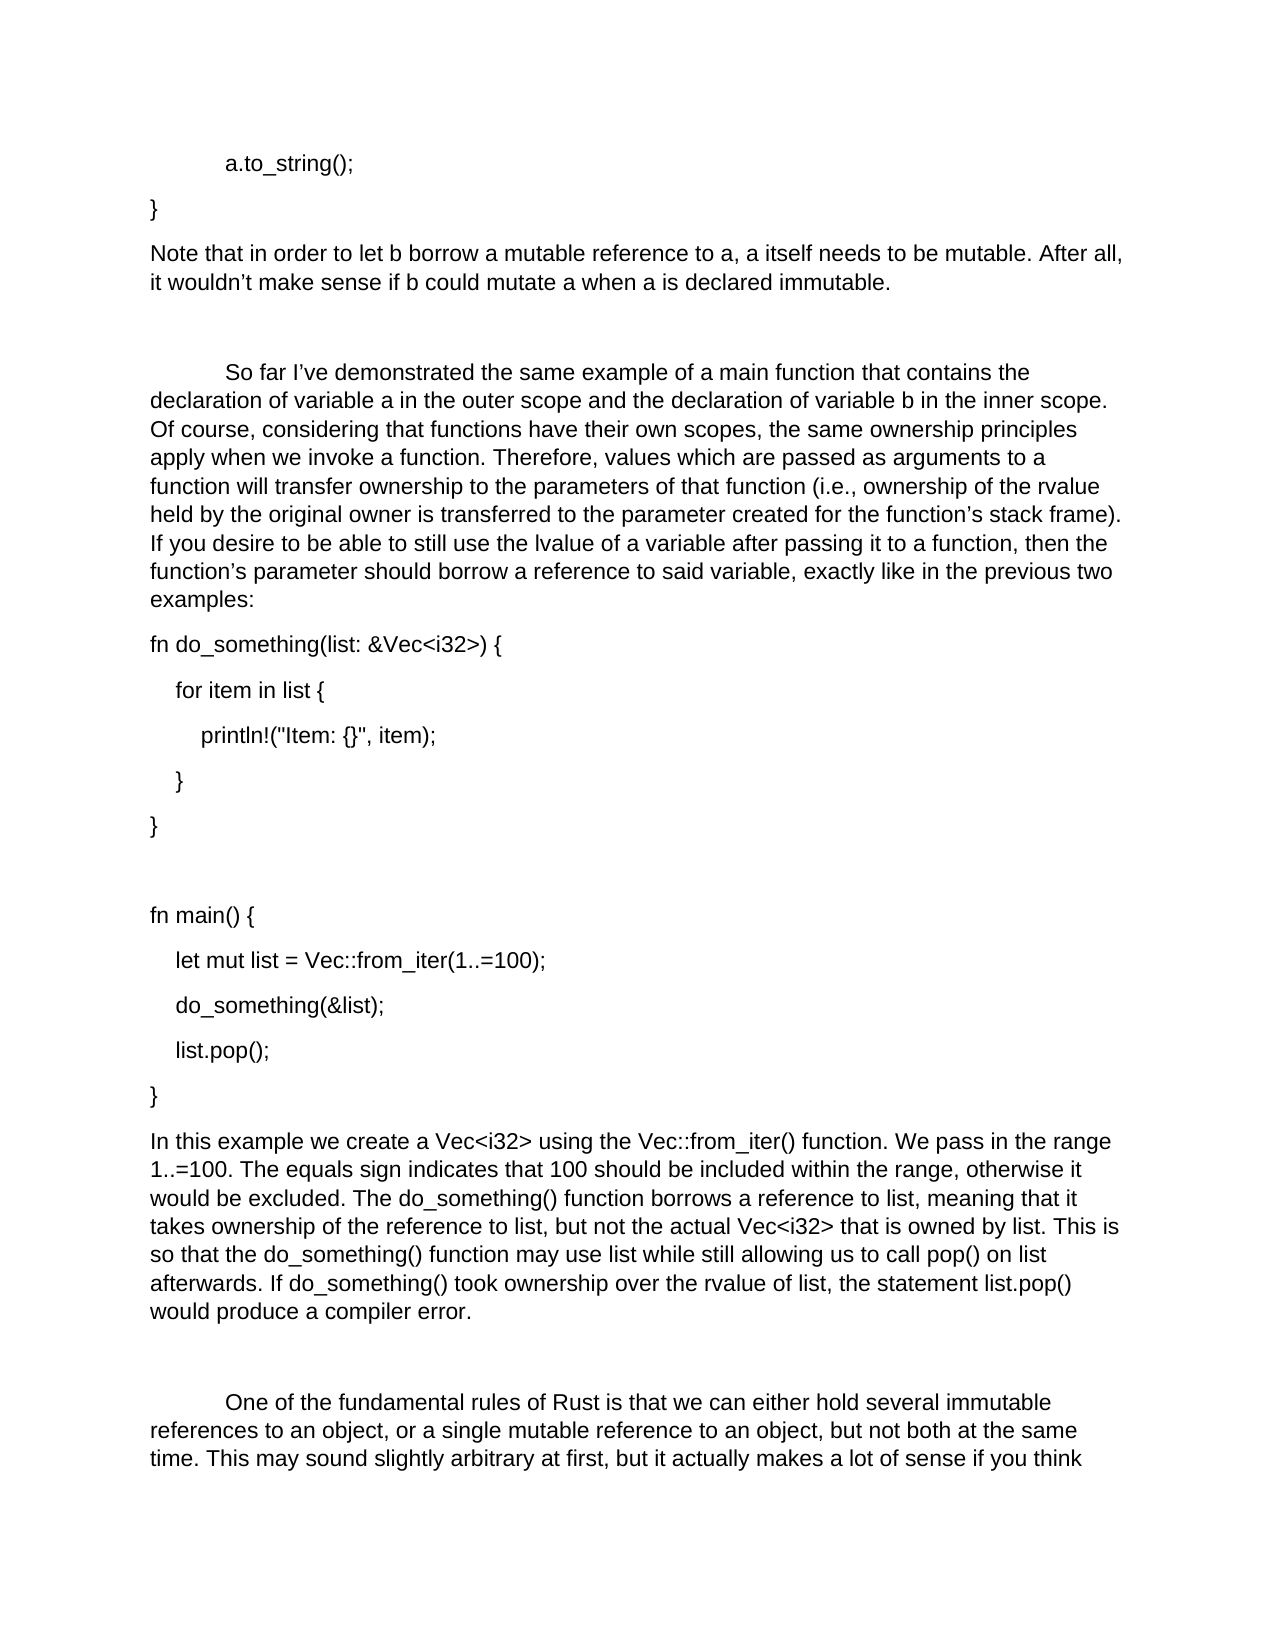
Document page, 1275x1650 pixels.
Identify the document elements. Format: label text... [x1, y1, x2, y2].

text let mut list = Vec::from_iter(1..=100); [150, 947, 1125, 973]
text } [150, 812, 1125, 838]
text } [150, 1082, 1125, 1109]
text fn main() { [150, 902, 1125, 928]
text a.to_string(); [150, 150, 1125, 176]
text list.pop(); [150, 1037, 1125, 1064]
text } [150, 767, 1125, 793]
text } [150, 195, 1125, 221]
text println!("Item: {}", item); [150, 722, 1125, 748]
text Note that in order to let b borrow a mutable reference to a, a itself needs to be mutable. After all, it wouldn’t make sense if b could mutate a when a is declared immutable. [150, 240, 1125, 295]
text do_something(&list); [150, 992, 1125, 1019]
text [150, 1388, 1125, 1472]
text So far I’ve demonstrated the same example of a main function that contains the declaration of variable a in the outer scope and the declaration of variable b in the inner scope. Of course, considering that functions have their own scopes, the same ownership principles apply when we invoke a function. Therefore, values which are passed as arguments to a function will transfer ownership to the parameters of that function (i.e., ownership of the rvalue held by the original owner is transferred to the parameter created for the function’s stack frame). If you desire to be able to still use the lvalue of a variable after passing it to a function, then the function’s parameter should borrow a reference to said variable, exactly like in the previous two examples: [150, 359, 1125, 613]
text fn do_something(list: &Vec<i32>) { [150, 631, 1125, 658]
text for item in list { [150, 677, 1125, 703]
text In this example we create a Vec<i32> using the Vec::from_iter() function. We pass in the range 1..=100. The equals sign indicates that 100 should be included within the range, otherwise it would be excluded. The do_something() function borrows a reference to list, meaning that it takes ownership of the reference to list, but not the actual Vec<i32> that is owned by list. This is so that the do_something() function may use list while still allowing us to call pop() on list afterwards. If do_something() took ownership over the rvalue of list, the statement list.pop() would produce a compiler error. [150, 1128, 1125, 1324]
